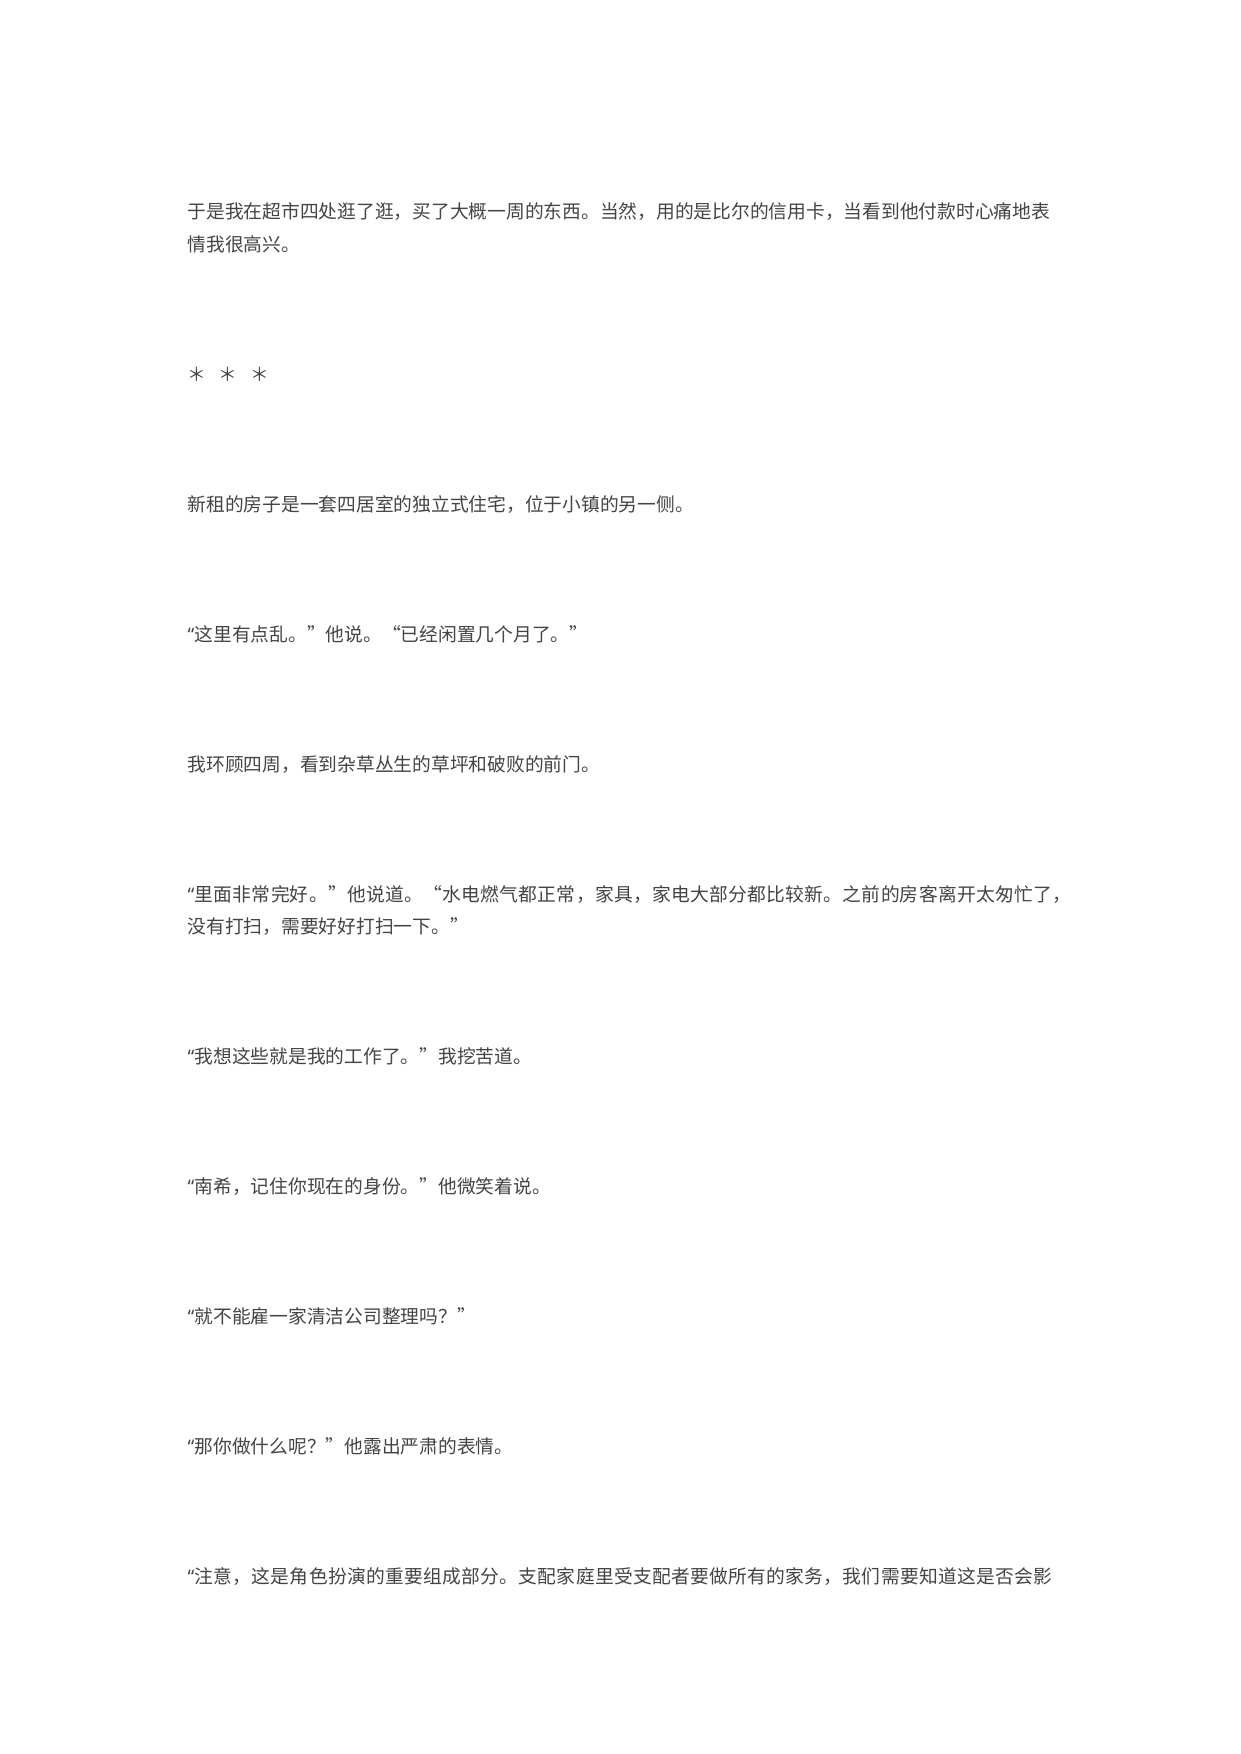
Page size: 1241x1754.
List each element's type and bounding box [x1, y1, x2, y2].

text [187, 162, 1053, 1592]
